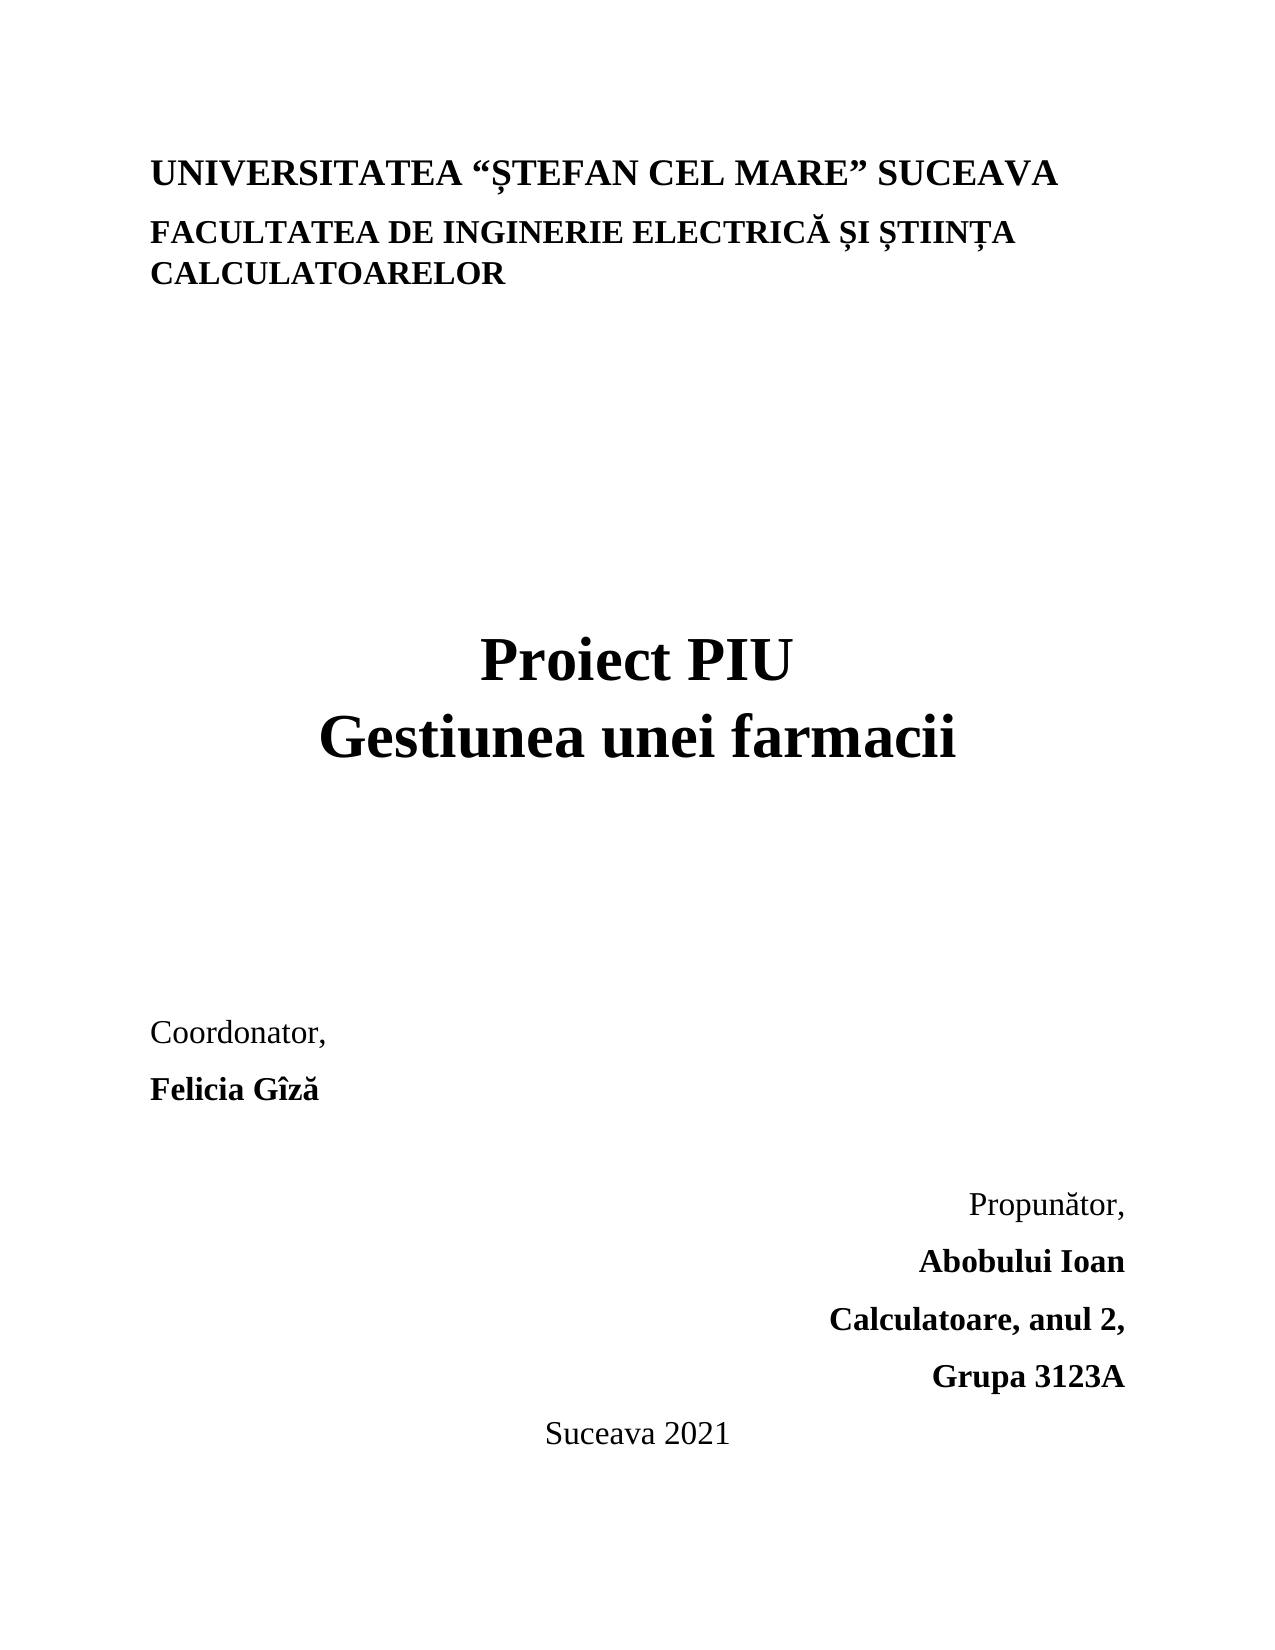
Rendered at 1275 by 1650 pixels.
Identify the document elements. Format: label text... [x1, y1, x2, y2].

text Suceava 2021 [150, 1413, 1125, 1452]
text FACULTATEA DE INGINERIE ELECTRICĂ ȘI ȘTIINȚA CALCULATOARELOR [150, 212, 1125, 291]
text Grupa 3123A [150, 1356, 1125, 1394]
text Proiect PIU Gestiunea unei farmacii [150, 622, 1125, 771]
text Felicia Gîză [150, 1069, 1125, 1108]
text Propunător, [150, 1184, 1125, 1222]
text Coordonator, [150, 1012, 1125, 1051]
text UNIVERSITATEA “ȘTEFAN CEL MARE” SUCEAVA [150, 150, 1125, 193]
text Abobului Ioan [150, 1241, 1125, 1280]
text Calculatoare, anul 2, [150, 1299, 1125, 1337]
